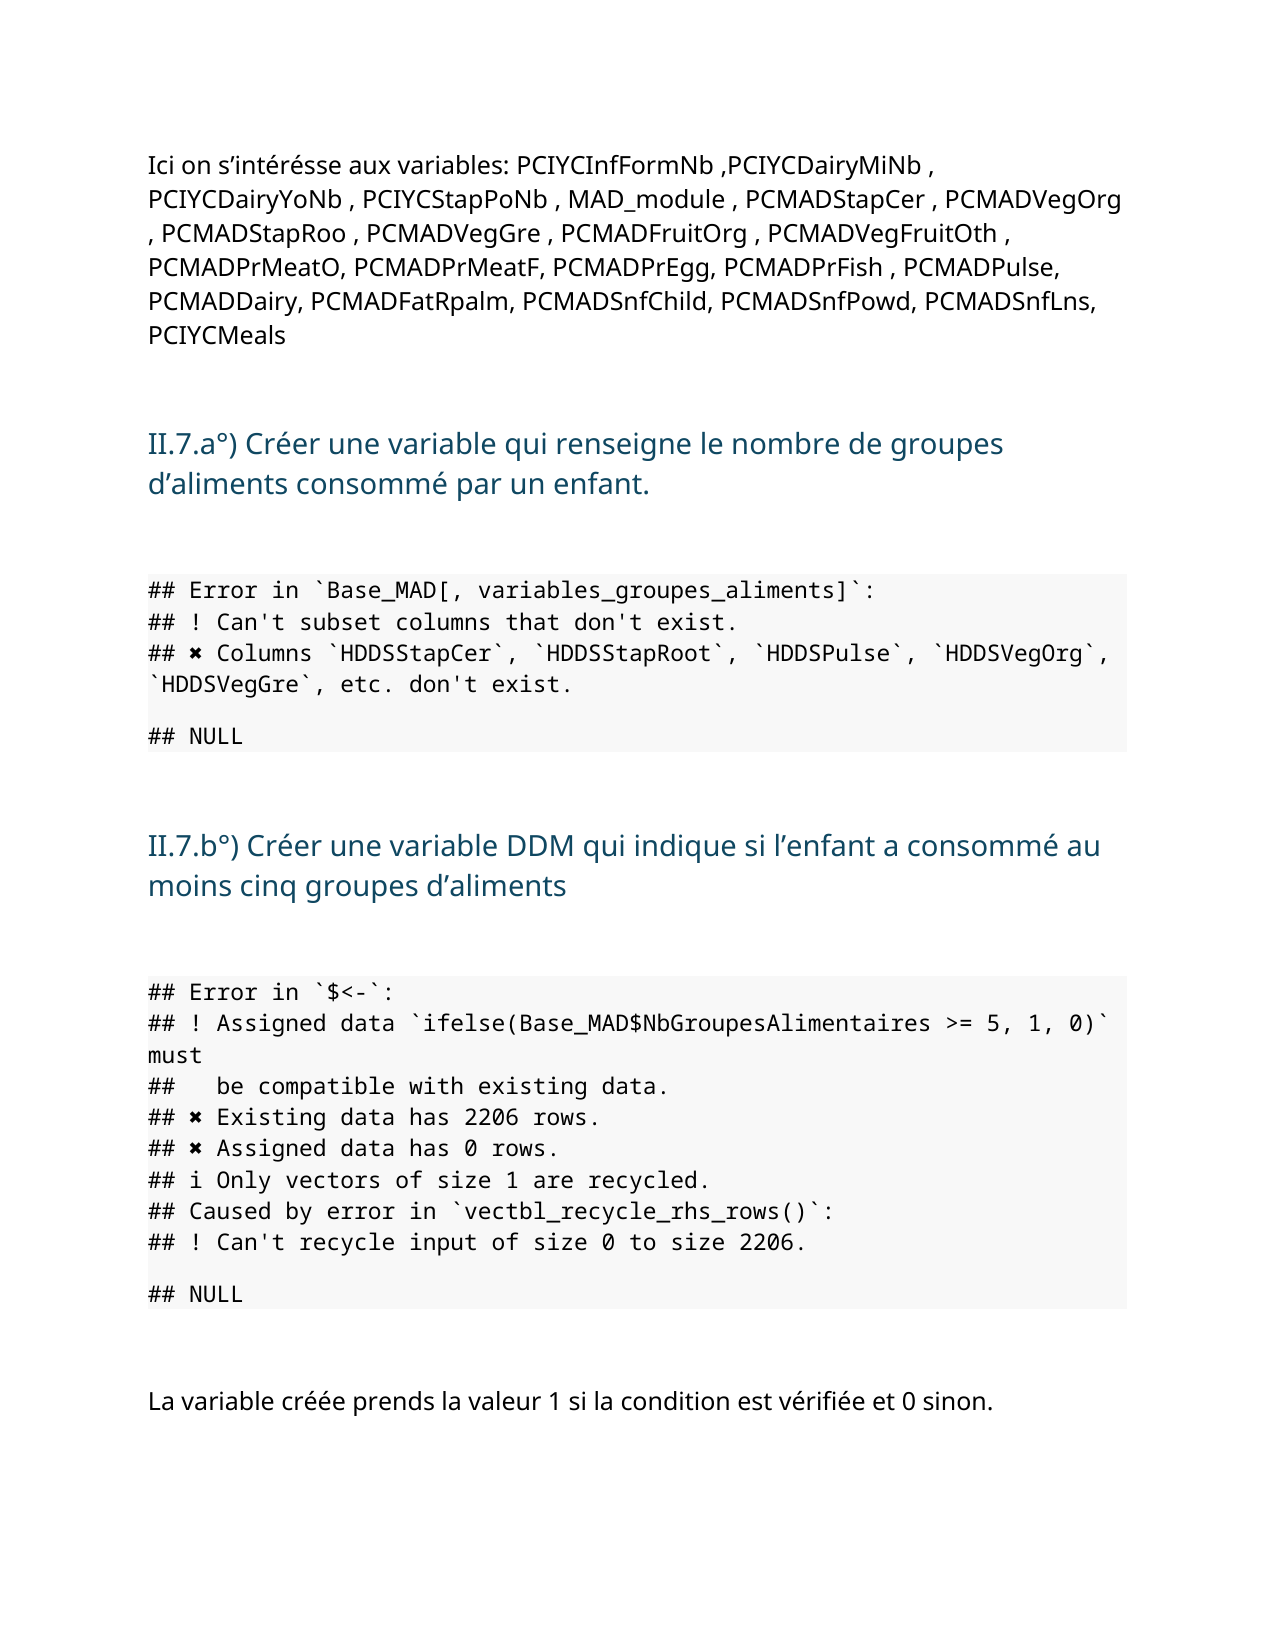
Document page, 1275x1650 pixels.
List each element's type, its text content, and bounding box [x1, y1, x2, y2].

text ## Error in `$<-`: ## ! Assigned data `ifelse(Base_MAD$NbGroupesAlimentaires >= 5, 1, 0)` must ## be compatible with existing data. ## ✖ Existing data has 2206 rows. ## ✖ Assigned data has 0 rows. ## ℹ Only vectors of size 1 are recycled. ## Caused by error in `vectbl_recycle_rhs_rows()`: ## ! Can't recycle input of size 0 to size 2206. [148, 976, 1127, 1257]
subtitle II.7.b°) Créer une variable DDM qui indique si l’enfant a consommé au moins cinq groupes d’aliments [148, 825, 1127, 904]
text ## NULL [148, 1278, 1127, 1309]
text Ici on s’intérésse aux variables: PCIYCInfFormNb ,PCIYCDairyMiNb , PCIYCDairyYoNb , PCIYCStapPoNb , MAD_module , PCMADStapCer , PCMADVegOrg , PCMADStapRoo , PCMADVegGre , PCMADFruitOrg , PCMADVegFruitOth , PCMADPrMeatO, PCMADPrMeatF, PCMADPrEgg, PCMADPrFish , PCMADPulse, PCMADDairy, PCMADFatRpalm, PCMADSnfChild, PCMADSnfPowd, PCMADSnfLns, PCIYCMeals [148, 148, 1127, 352]
subtitle II.7.a°) Créer une variable qui renseigne le nombre de groupes d’aliments consommé par un enfant. [148, 423, 1127, 503]
text ## Error in `Base_MAD[, variables_groupes_aliments]`: ## ! Can't subset columns that don't exist. ## ✖ Columns `HDDSStapCer`, `HDDSStapRoot`, `HDDSPulse`, `HDDSVegOrg`, `HDDSVegGre`, etc. don't exist. [148, 574, 1127, 699]
text ## NULL [148, 720, 1127, 752]
text La variable créée prends la valeur 1 si la condition est vérifiée et 0 sinon. [148, 1383, 1127, 1417]
